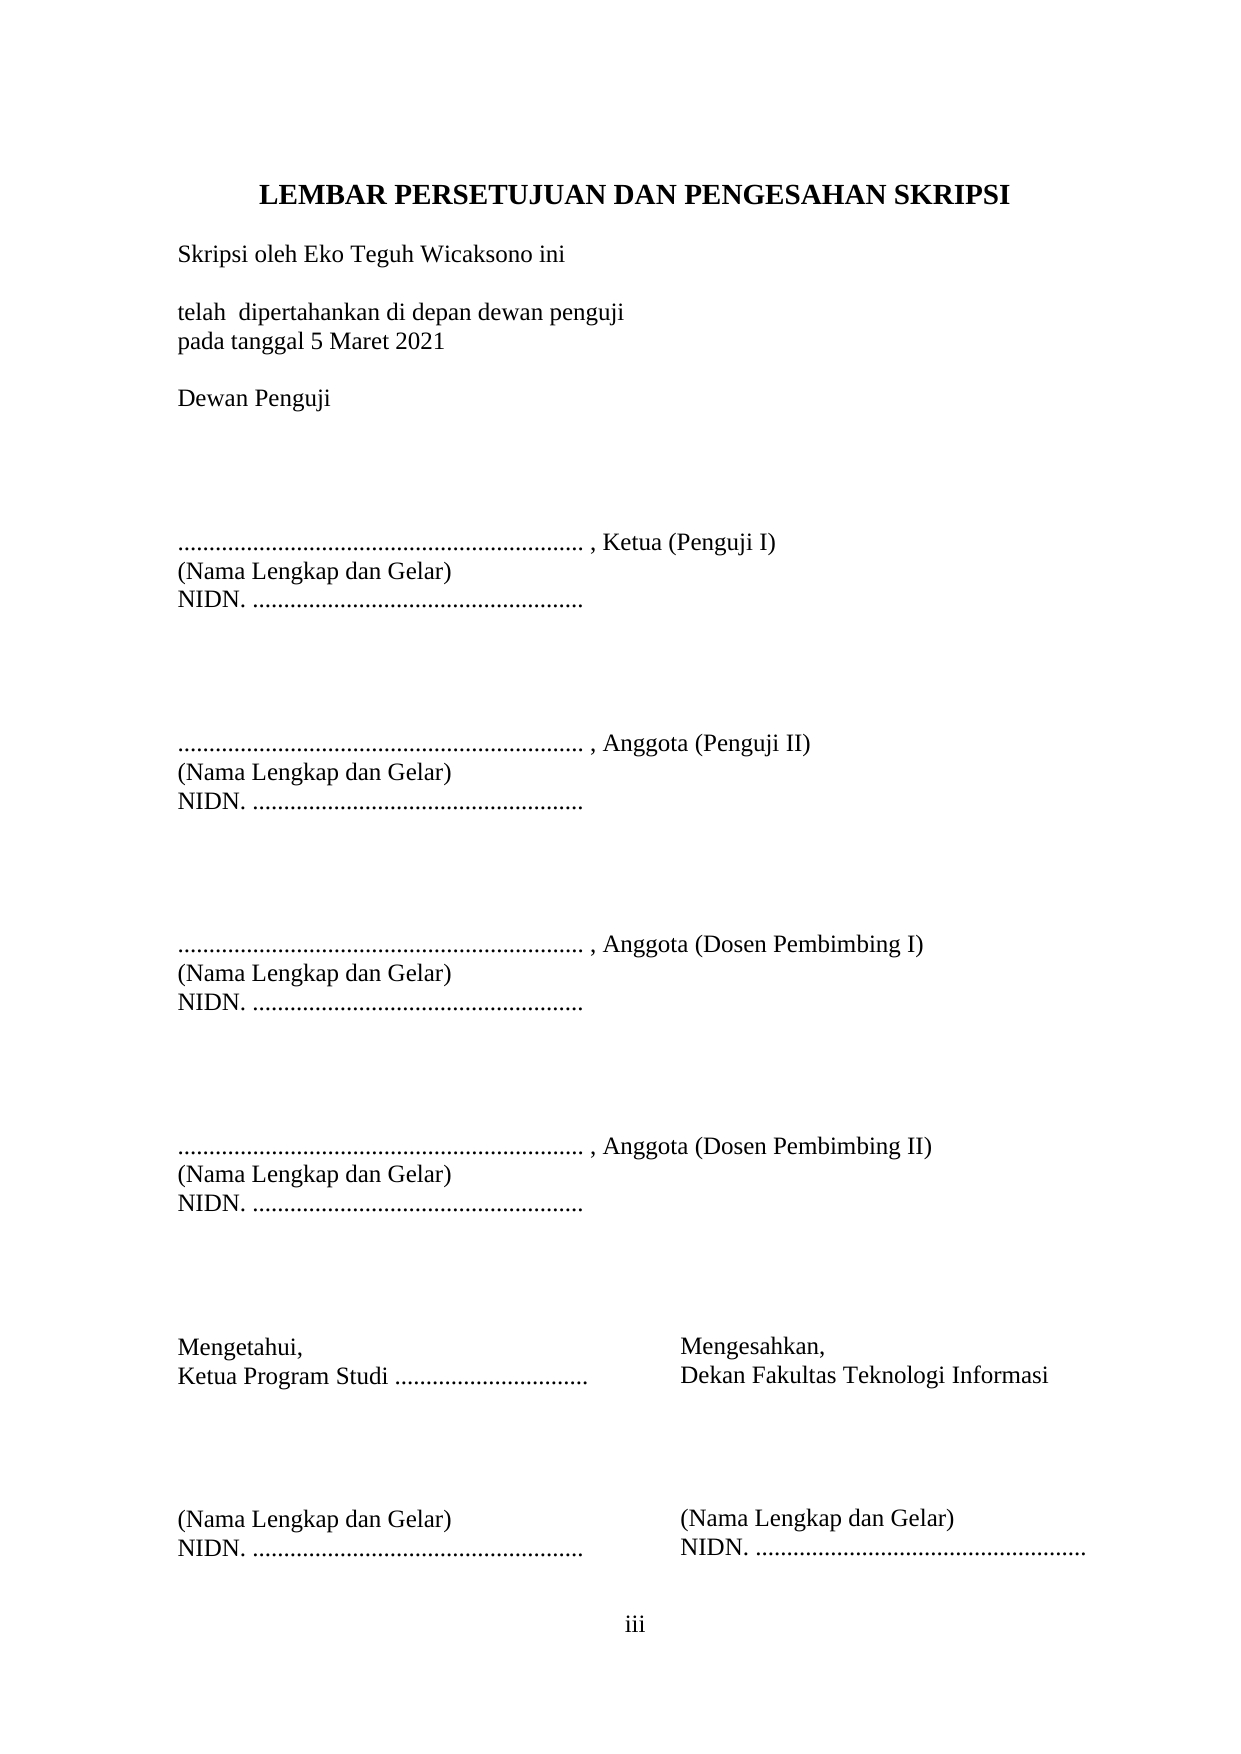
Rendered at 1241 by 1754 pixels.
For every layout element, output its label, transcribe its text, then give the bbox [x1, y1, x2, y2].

text (Nama Lengkap dan Gelar) [177, 1159, 1092, 1188]
text NIDN. ..................................................... [177, 584, 1092, 613]
text (Nama Lengkap dan Gelar) [177, 757, 1092, 786]
text pada tanggal 5 Maret 2021 [177, 326, 1092, 354]
text ................................................................. , Anggota (Dosen Pembimbing II) [177, 1131, 1092, 1159]
text Ketua Program Studi ............................... [177, 1361, 665, 1389]
text (Nama Lengkap dan Gelar) [177, 556, 1092, 584]
text (Nama Lengkap dan Gelar) [177, 1504, 665, 1533]
text NIDN. ..................................................... [177, 786, 1092, 814]
text Skripsi oleh Eko Teguh Wicaksono ini [177, 239, 1092, 268]
text Dewan Penguji [177, 383, 1092, 412]
text LEMBAR PERSETUJUAN DAN PENGESAHAN SKRIPSI [177, 177, 1092, 211]
text ................................................................. , Anggota (Penguji II) [177, 728, 1092, 757]
text NIDN. ..................................................... [177, 1533, 665, 1562]
text (Nama Lengkap dan Gelar) [177, 958, 1092, 987]
text NIDN. ..................................................... [177, 987, 1092, 1016]
text NIDN. ..................................................... [177, 1188, 1092, 1217]
text telah dipertahankan di depan dewan penguji [177, 297, 1092, 326]
text Mengetahui, [177, 1332, 665, 1361]
text ................................................................. , Ketua (Penguji I) [177, 527, 1092, 556]
text ................................................................. , Anggota (Dosen Pembimbing I) [177, 929, 1092, 958]
